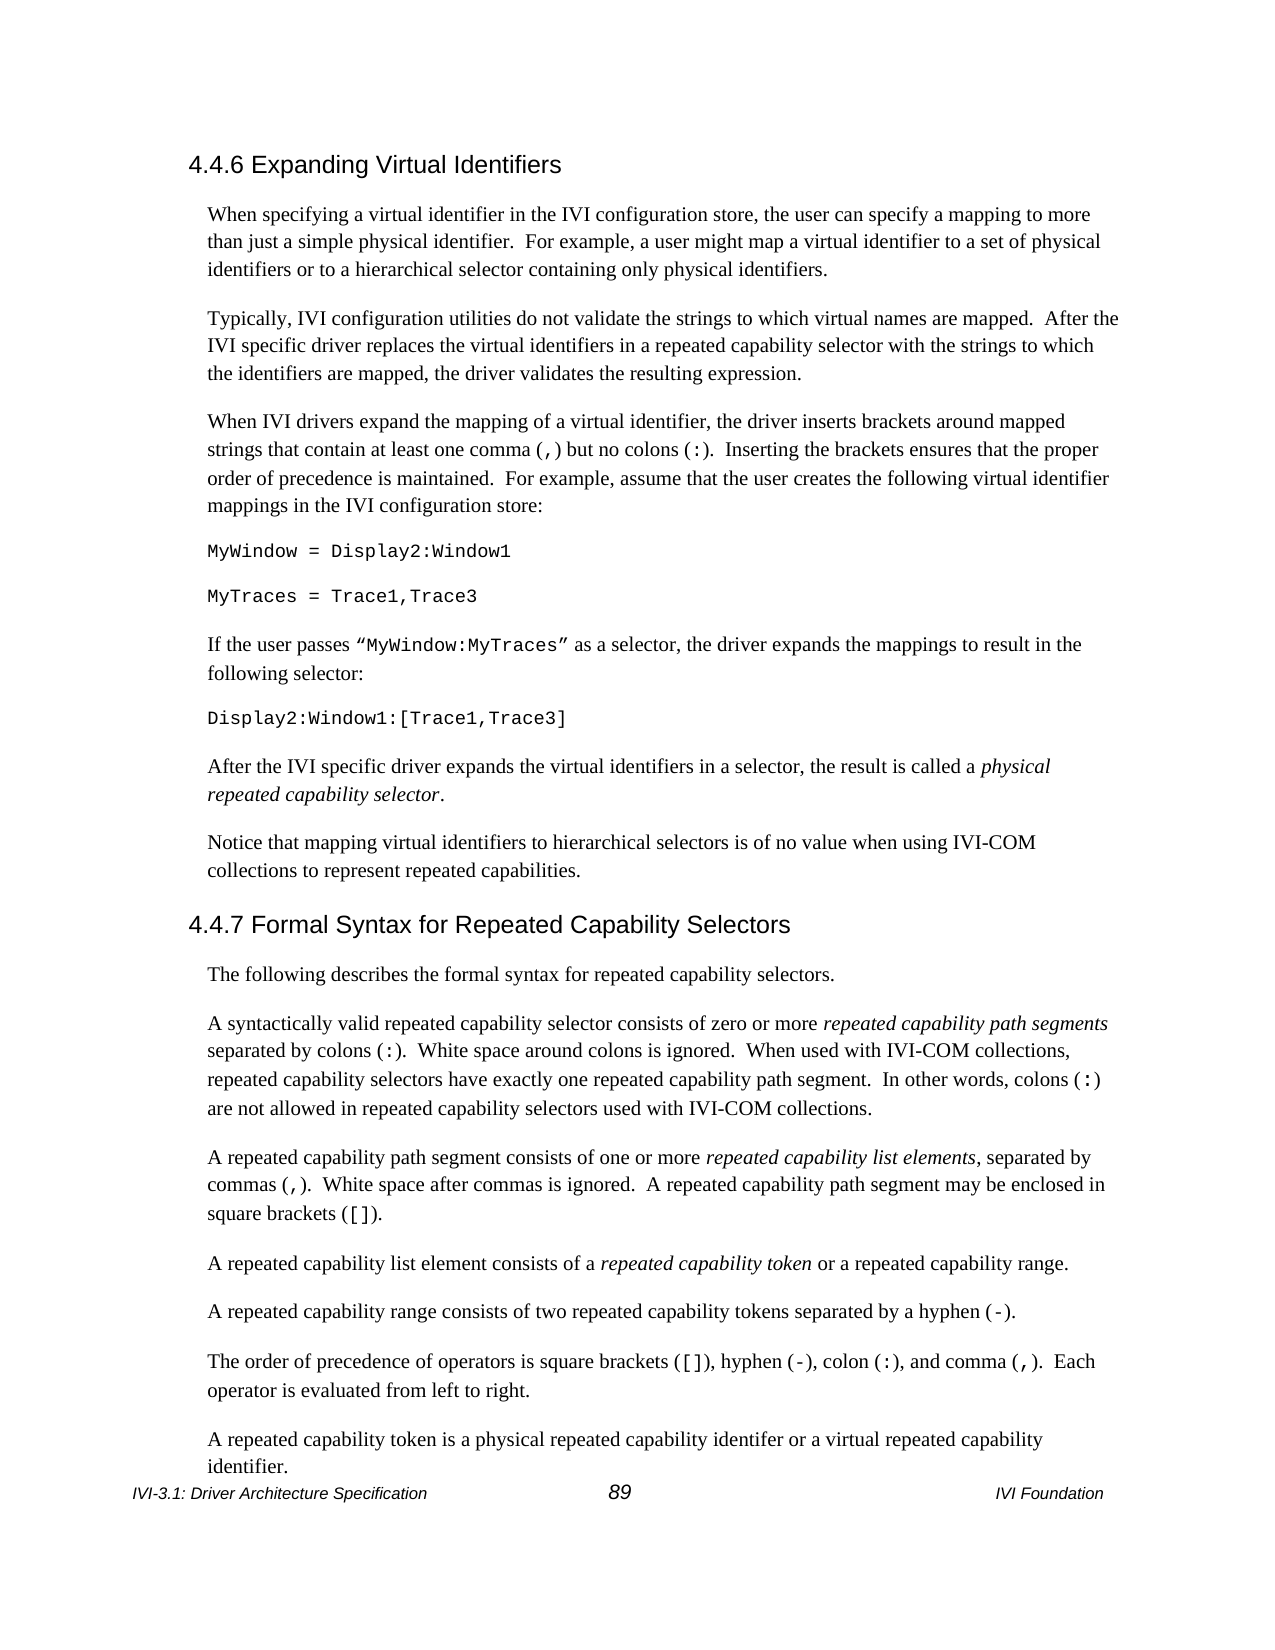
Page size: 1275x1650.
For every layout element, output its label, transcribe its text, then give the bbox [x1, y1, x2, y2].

text A repeated capability range consists of two repeated capability tokens separated by a hyphen (-). [207, 1299, 1125, 1324]
text A repeated capability path segment consists of one or more repeated capability list elements, separated by commas (,). White space after commas is ignored. A repeated capability path segment may be enclosed in square brackets ([]). [207, 1145, 1125, 1226]
text A repeated capability list element consists of a repeated capability token or a repeated capability range. [207, 1251, 1125, 1275]
text A repeated capability token is a physical repeated capability identifer or a virtual repeated capability identifier. [207, 1426, 1125, 1478]
subtitle Expanding Virtual Identifiers [188, 150, 1125, 179]
text MyTraces = Trace1,Trace3 [207, 587, 1125, 608]
text When IVI drivers expand the mapping of a virtual identifier, the driver inserts brackets around mapped strings that contain at least one comma (,) but no colons (:). Inserting the brackets ensures that the proper order of precedence is maintained. For example, assume that the user creates the following virtual identifier mappings in the IVI configuration store: [207, 409, 1125, 517]
text The following describes the formal syntax for repeated capability selectors. [207, 962, 1125, 986]
text MyWindow = Display2:Window1 [207, 541, 1125, 563]
text Notice that mapping virtual identifiers to hierarchical selectors is of no value when using IVI-COM collections to represent repeated capabilities. [207, 830, 1125, 882]
text If the user passes “MyWindow:MyTraces” as a selector, the driver expands the mappings to result in the following selector: [207, 632, 1125, 684]
text When specifying a virtual identifier in the IVI configuration store, the user can specify a mapping to more than just a simple physical identifier. For example, a user might map a virtual identifier to a set of physical identifiers or to a hierarchical selector containing only physical identifiers. [207, 202, 1125, 281]
text Display2:Window1:[Trace1,Trace3] [207, 709, 1125, 730]
text The order of precedence of operators is square brackets ([]), hyphen (-), colon (:), and comma (,). Each operator is evaluated from left to right. [207, 1349, 1125, 1402]
subtitle Formal Syntax for Repeated Capability Selectors [188, 910, 1125, 939]
text Typically, IVI configuration utilities do not validate the strings to which virtual names are mapped. After the IVI specific driver replaces the virtual identifiers in a repeated capability selector with the strings to which the identifiers are mapped, the driver validates the resulting expression. [207, 306, 1125, 385]
text A syntactically valid repeated capability selector consists of zero or more repeated capability path segments separated by colons (:). White space around colons is ignored. When used with IVI-COM collections, repeated capability selectors have exactly one repeated capability path segment. In other words, colons (:) are not allowed in repeated capability selectors used with IVI-COM collections. [207, 1011, 1125, 1120]
text After the IVI specific driver expands the virtual identifiers in a selector, the result is called a physical repeated capability selector. [207, 754, 1125, 806]
